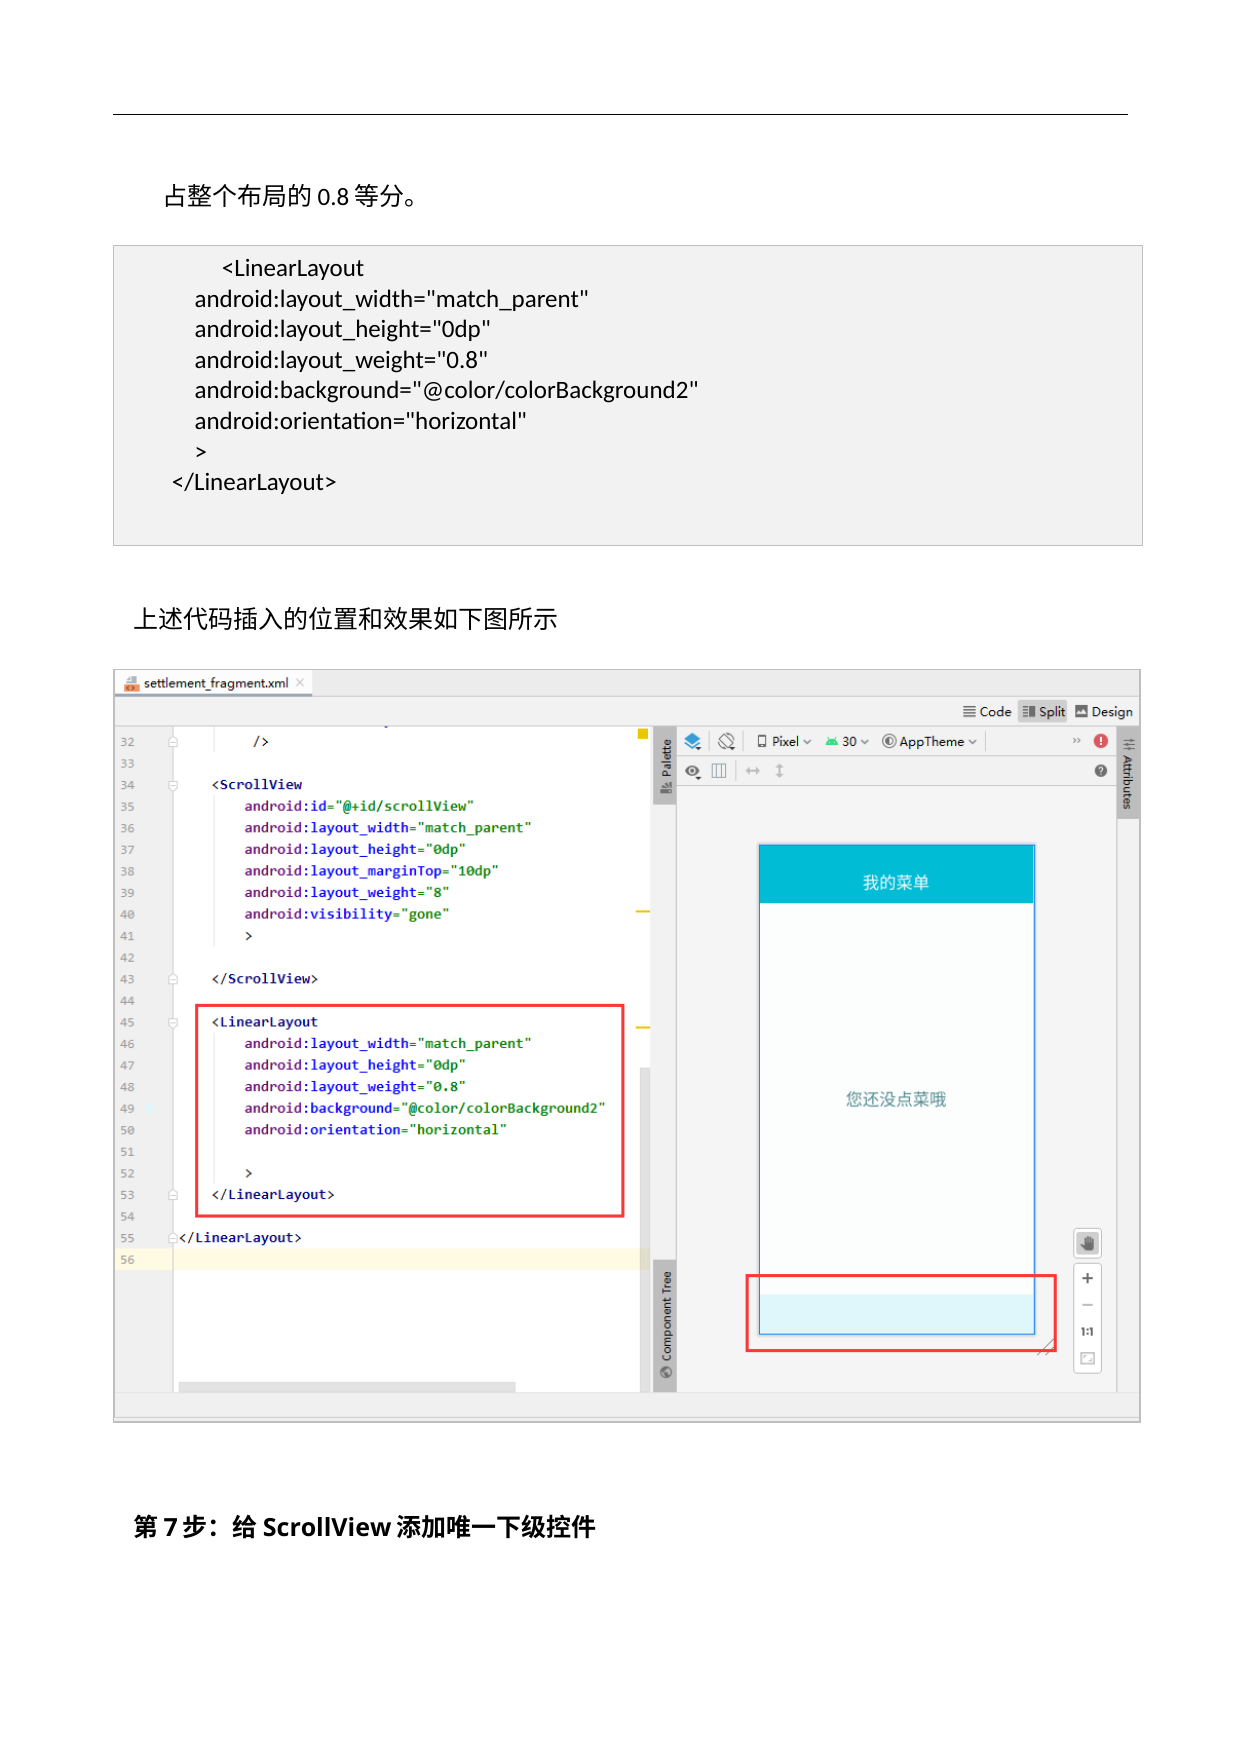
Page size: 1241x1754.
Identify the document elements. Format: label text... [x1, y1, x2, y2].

text 上述代码插入的位置和效果如下图所示 [112, 585, 1128, 650]
subtitle 第7步：给ScrollView添加唯一下级控件 [112, 1493, 1128, 1558]
picture [114, 670, 1139, 1421]
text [162, 162, 1128, 227]
